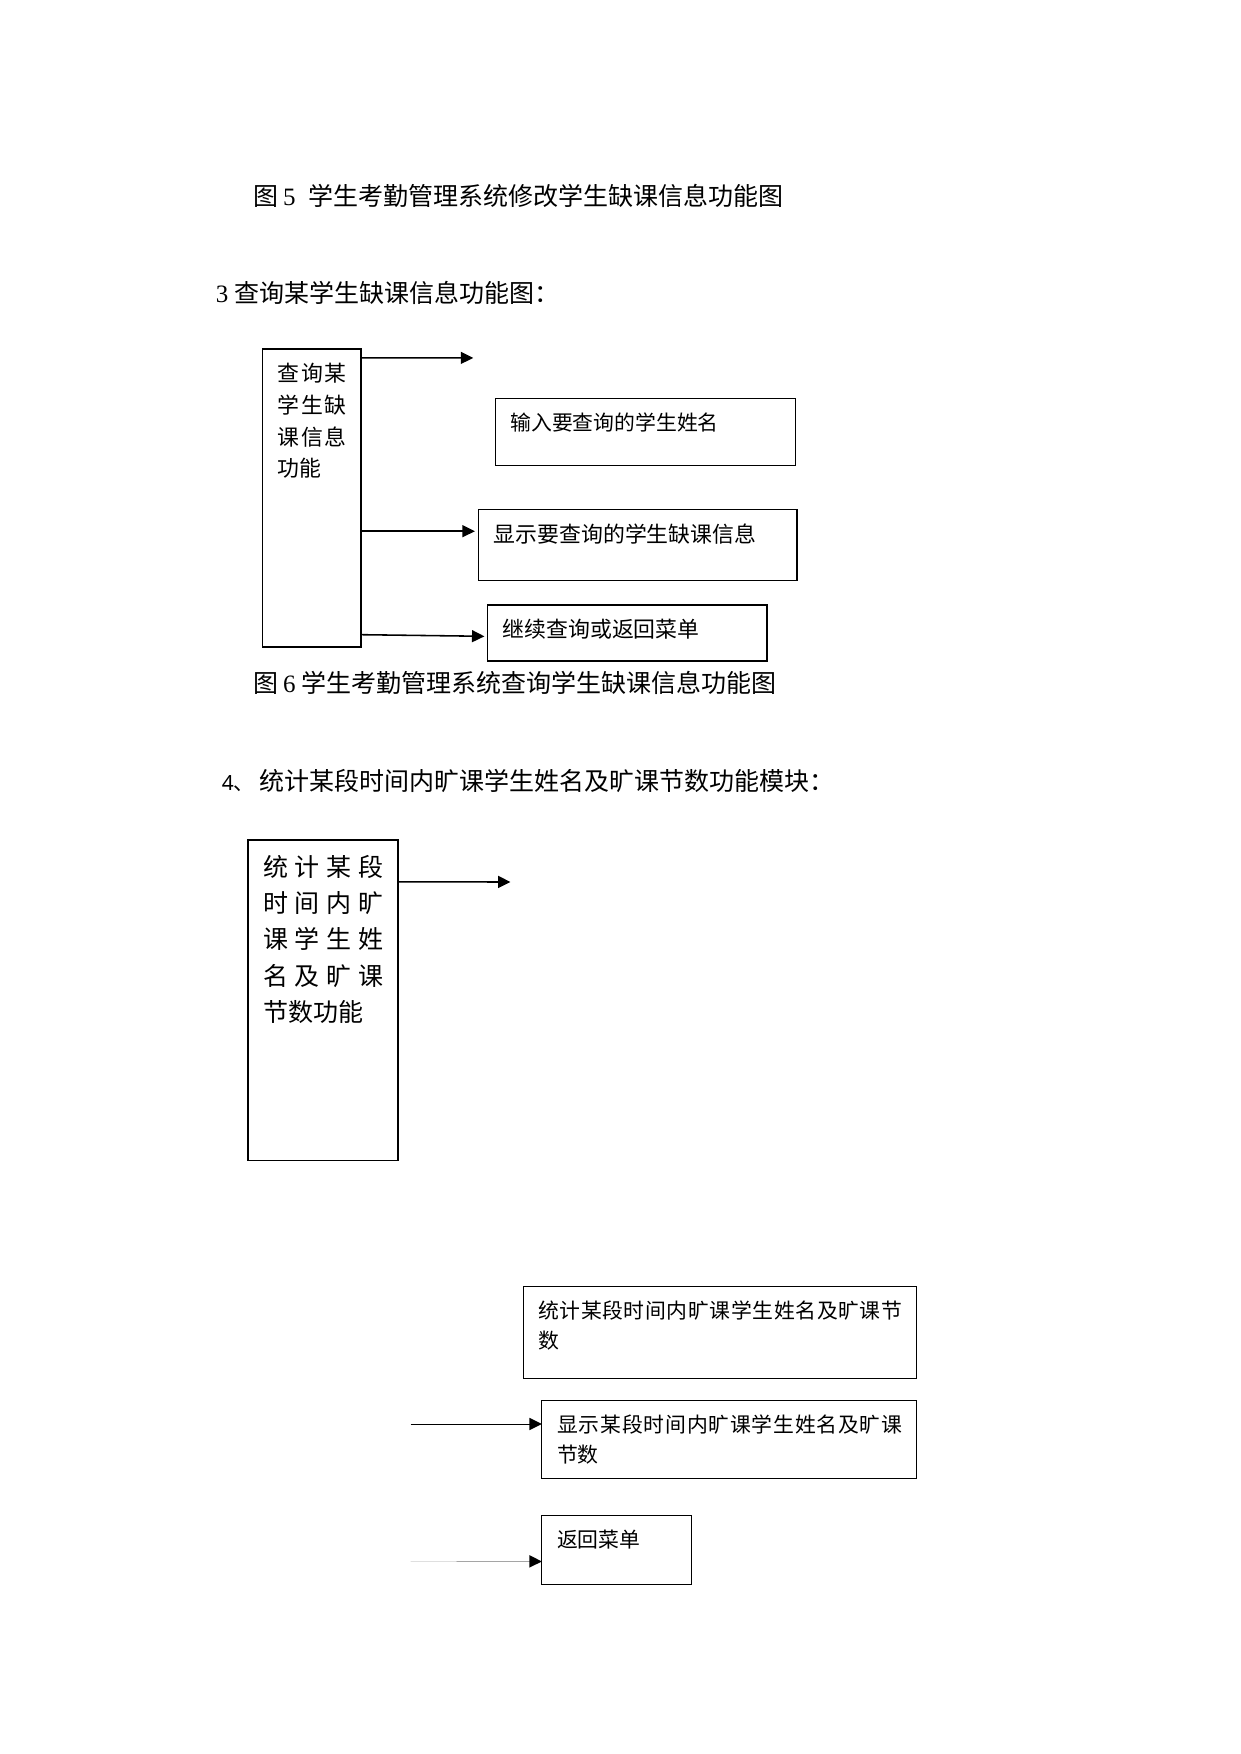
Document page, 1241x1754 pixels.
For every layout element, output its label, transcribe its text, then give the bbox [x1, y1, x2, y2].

text 图5 学生考勤管理系统修改学生缺课信息功能图 [165, 162, 1110, 227]
list 统计某段时间内旷课学生姓名及旷课节数功能模块： [222, 747, 1110, 812]
text 3 查询某学生缺课信息功能图： [165, 259, 1110, 324]
text 图6 学生考勤管理系统查询学生缺课信息功能图 [165, 649, 1110, 714]
